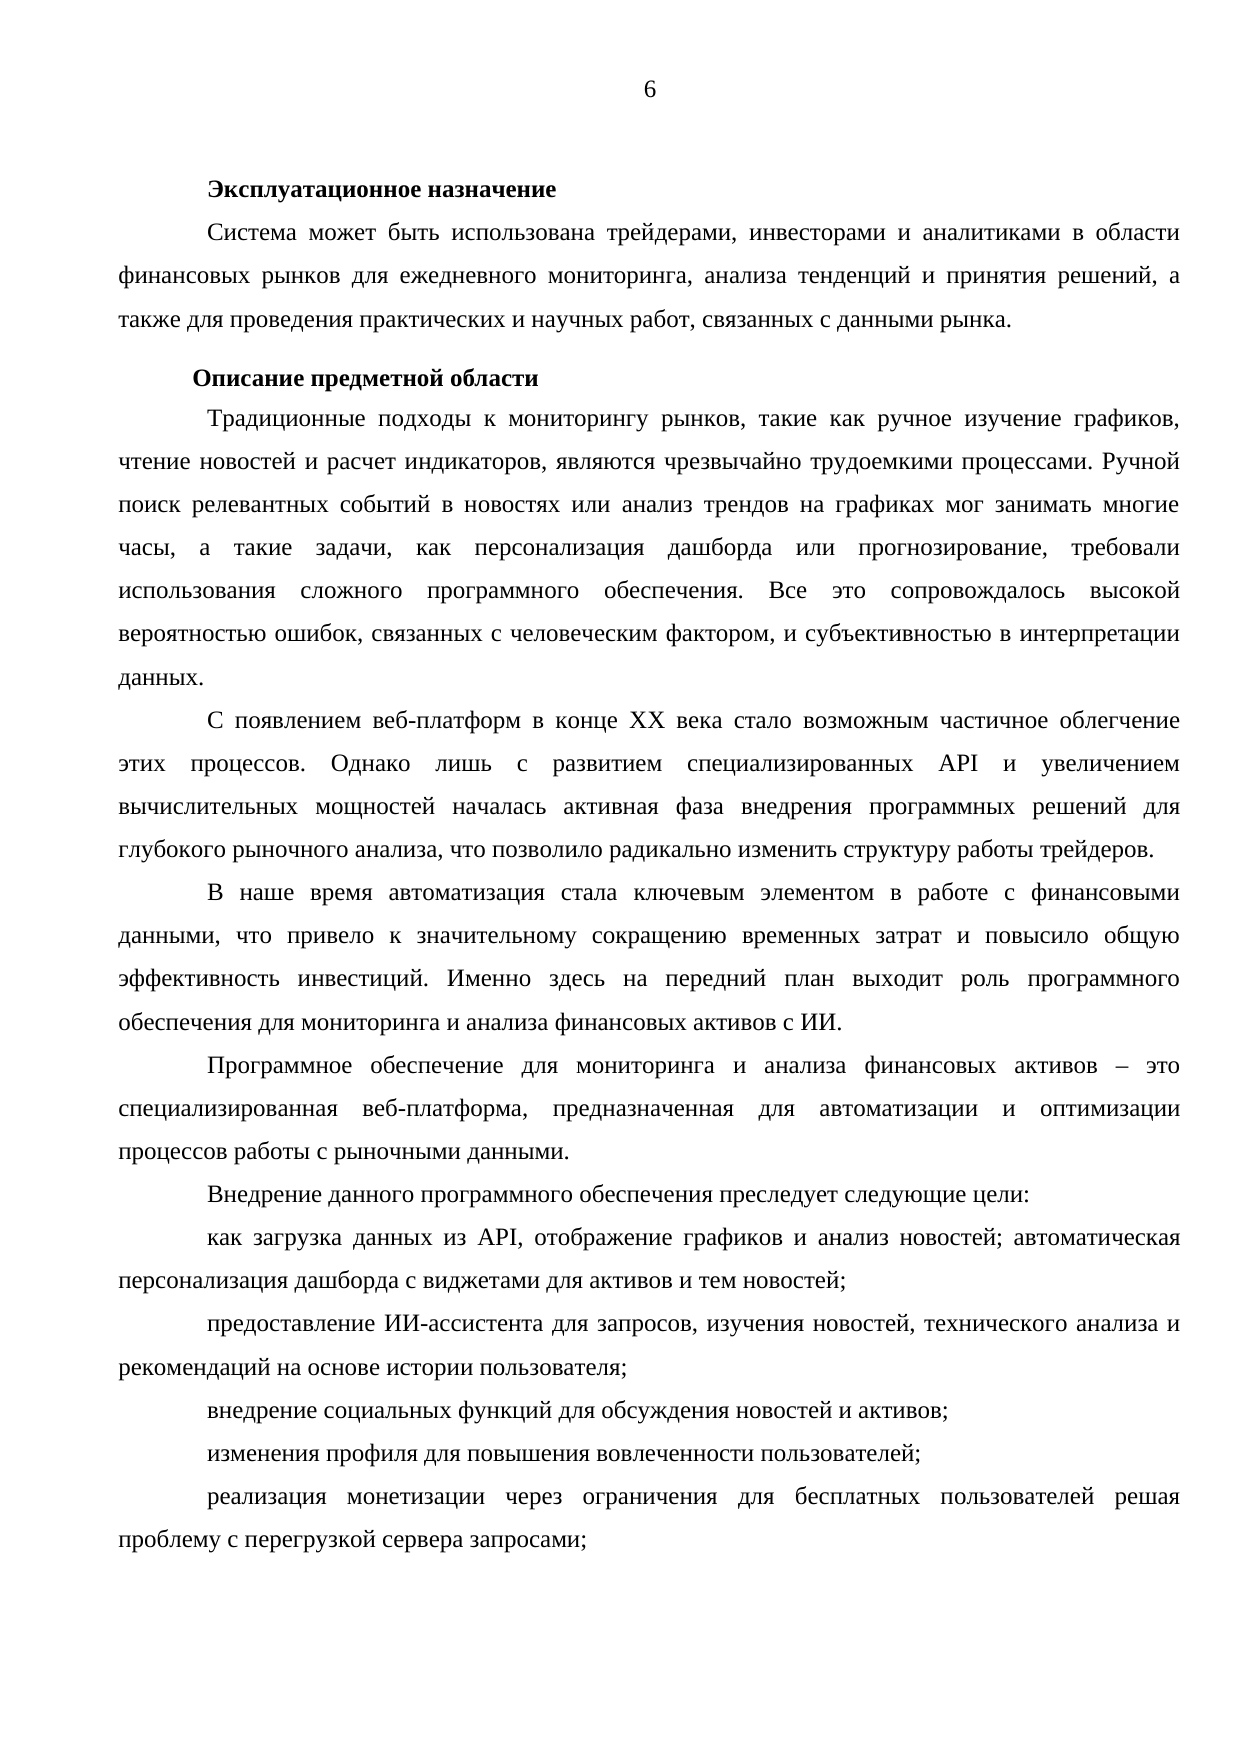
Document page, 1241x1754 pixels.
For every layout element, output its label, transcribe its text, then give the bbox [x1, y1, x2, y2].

list Эксплуатационное назначение [118, 174, 1181, 203]
text внедрение социальных функций для обсуждения новостей и активов; [118, 1395, 1181, 1423]
text Система может быть использована трейдерами, инвесторами и аналитиками в области финансовых рынков для ежедневного мониторинга, анализа тенденций и принятия решений, а также для проведения практических и научных работ, связанных с данными рынка. [118, 217, 1181, 332]
text С появлением веб-платформ в конце XX века стало возможным частичное облегчение этих процессов. Однако лишь с развитием специализированных API и увеличением вычислительных мощностей началась активная фаза внедрения программных решений для глубокого рыночного анализа, что позволило радикально изменить структуру работы трейдеров. [118, 705, 1181, 863]
text Программное обеспечение для мониторинга и анализа финансовых активов – это специализированная веб-платформа, предназначенная для автоматизации и оптимизации процессов работы с рыночными данными. [118, 1050, 1181, 1165]
text как загрузка данных из API, отображение графиков и анализ новостей; автоматическая персонализация дашборда с виджетами для активов и тем новостей; [118, 1222, 1181, 1294]
text Традиционные подходы к мониторингу рынков, такие как ручное изучение графиков, чтение новостей и расчет индикаторов, являются чрезвычайно трудоемкими процессами. Ручной поиск релевантных событий в новостях или анализ трендов на графиках мог занимать многие часы, а такие задачи, как персонализация дашборда или прогнозирование, требовали использования сложного программного обеспечения. Все это сопровождалось высокой вероятностью ошибок, связанных с человеческим фактором, и субъективностью в интерпретации данных. [118, 403, 1181, 690]
text предоставление ИИ-ассистента для запросов, изучения новостей, технического анализа и рекомендаций на основе истории пользователя; [118, 1308, 1181, 1380]
subtitle Описание предметной области [118, 363, 1181, 392]
text В наше время автоматизация стала ключевым элементом в работе с финансовыми данными, что привело к значительному сокращению временных затрат и повысило общую эффективность инвестиций. Именно здесь на передний план выходит роль программного обеспечения для мониторинга и анализа финансовых активов с ИИ. [118, 877, 1181, 1035]
text Внедрение данного программного обеспечения преследует следующие цели: [118, 1179, 1181, 1208]
text реализация монетизации через ограничения для бесплатных пользователей решая проблему с перегрузкой сервера запросами; [118, 1481, 1181, 1553]
text изменения профиля для повышения вовлеченности пользователей; [118, 1438, 1181, 1467]
